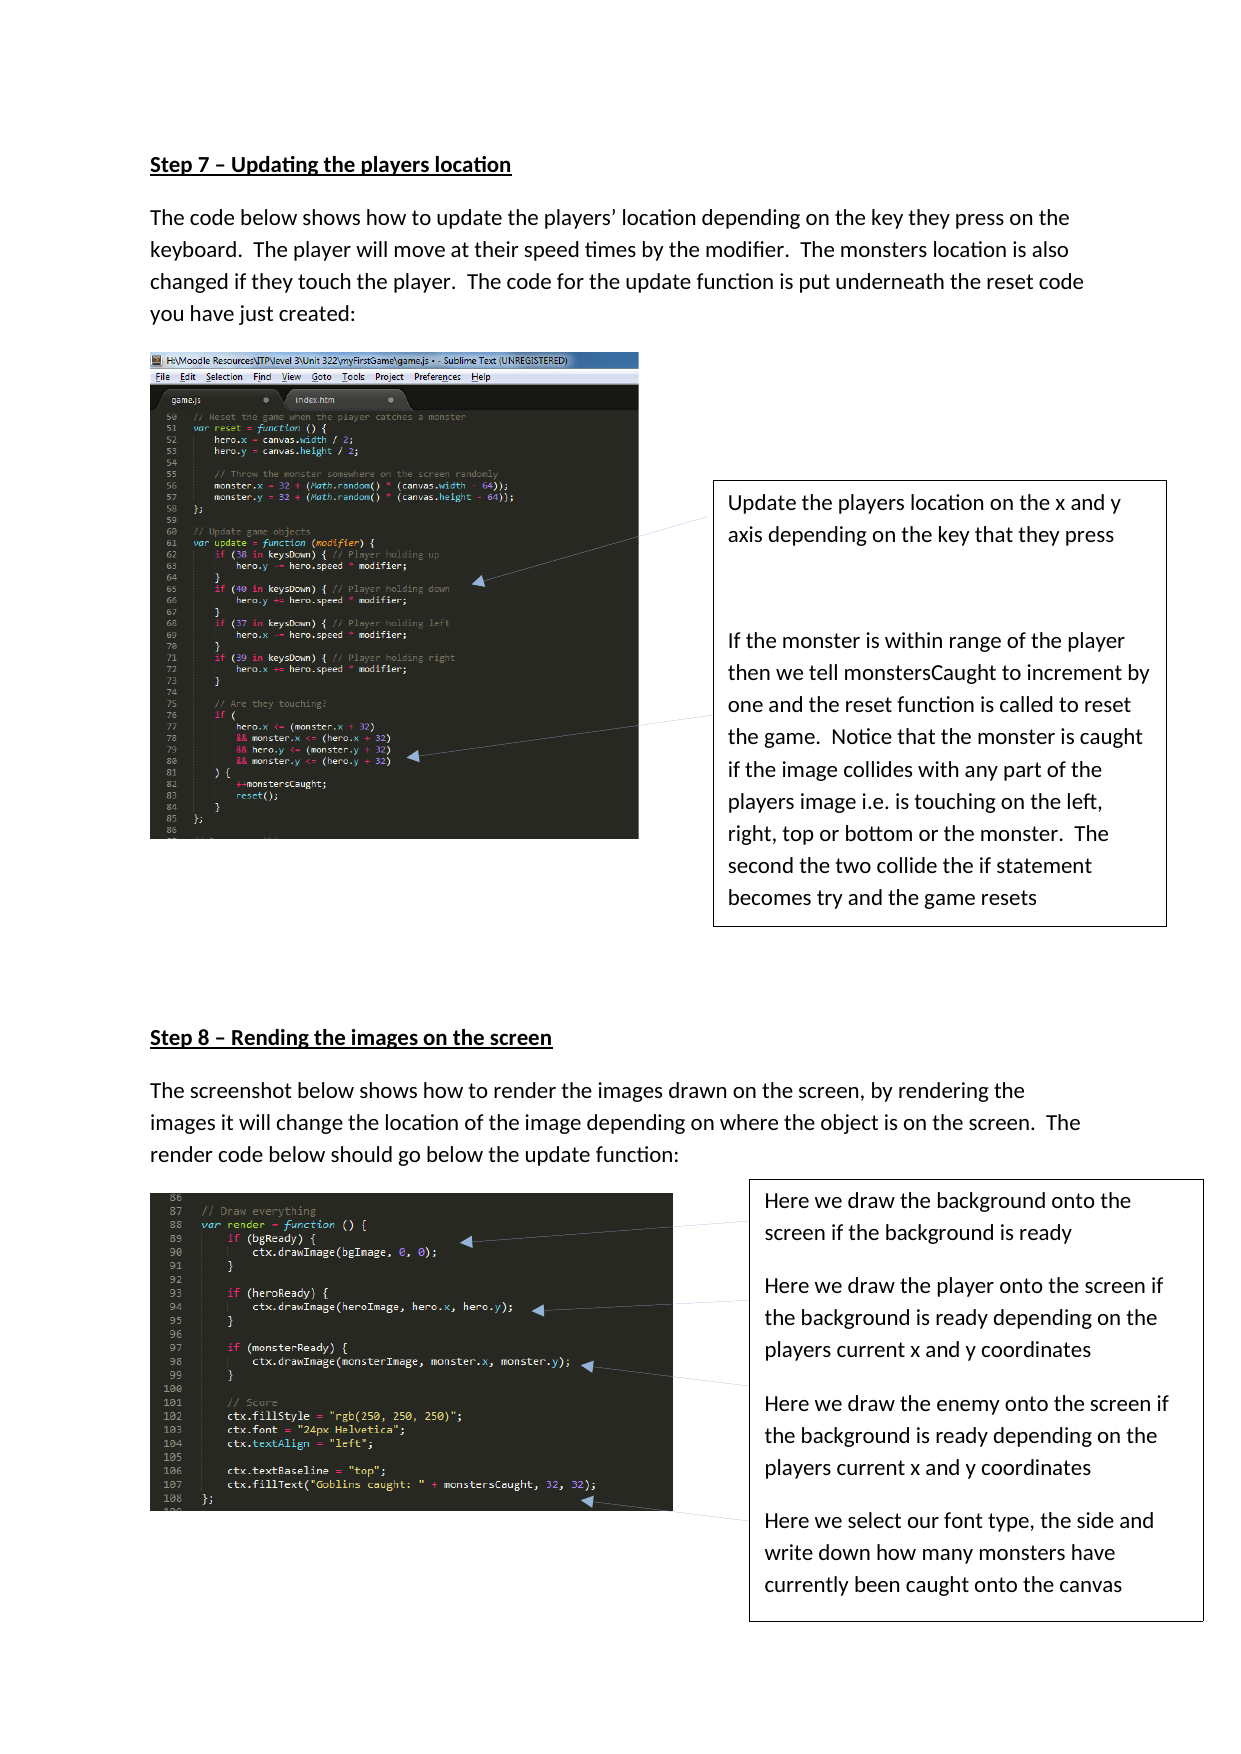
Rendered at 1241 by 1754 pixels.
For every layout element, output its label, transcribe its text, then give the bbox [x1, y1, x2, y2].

text The screenshot below shows how to render the images drawn on the screen, by rendering the images it will change the location of the image depending on where the object is on the screen. The render code below should go below the update function: [150, 1076, 1090, 1168]
text Step 7 – Updating the players location [150, 150, 1090, 178]
picture [150, 1193, 673, 1511]
text The code below shows how to update the players’ location depending on the key they press on the keyboard. The player will move at their speed times by the modifier. The monsters location is also changed if they touch the player. The code for the update function is put underneath the reset code you have just created: [150, 203, 1090, 328]
text Step 8 – Rending the images on the screen [150, 1023, 1090, 1051]
picture [150, 352, 639, 839]
